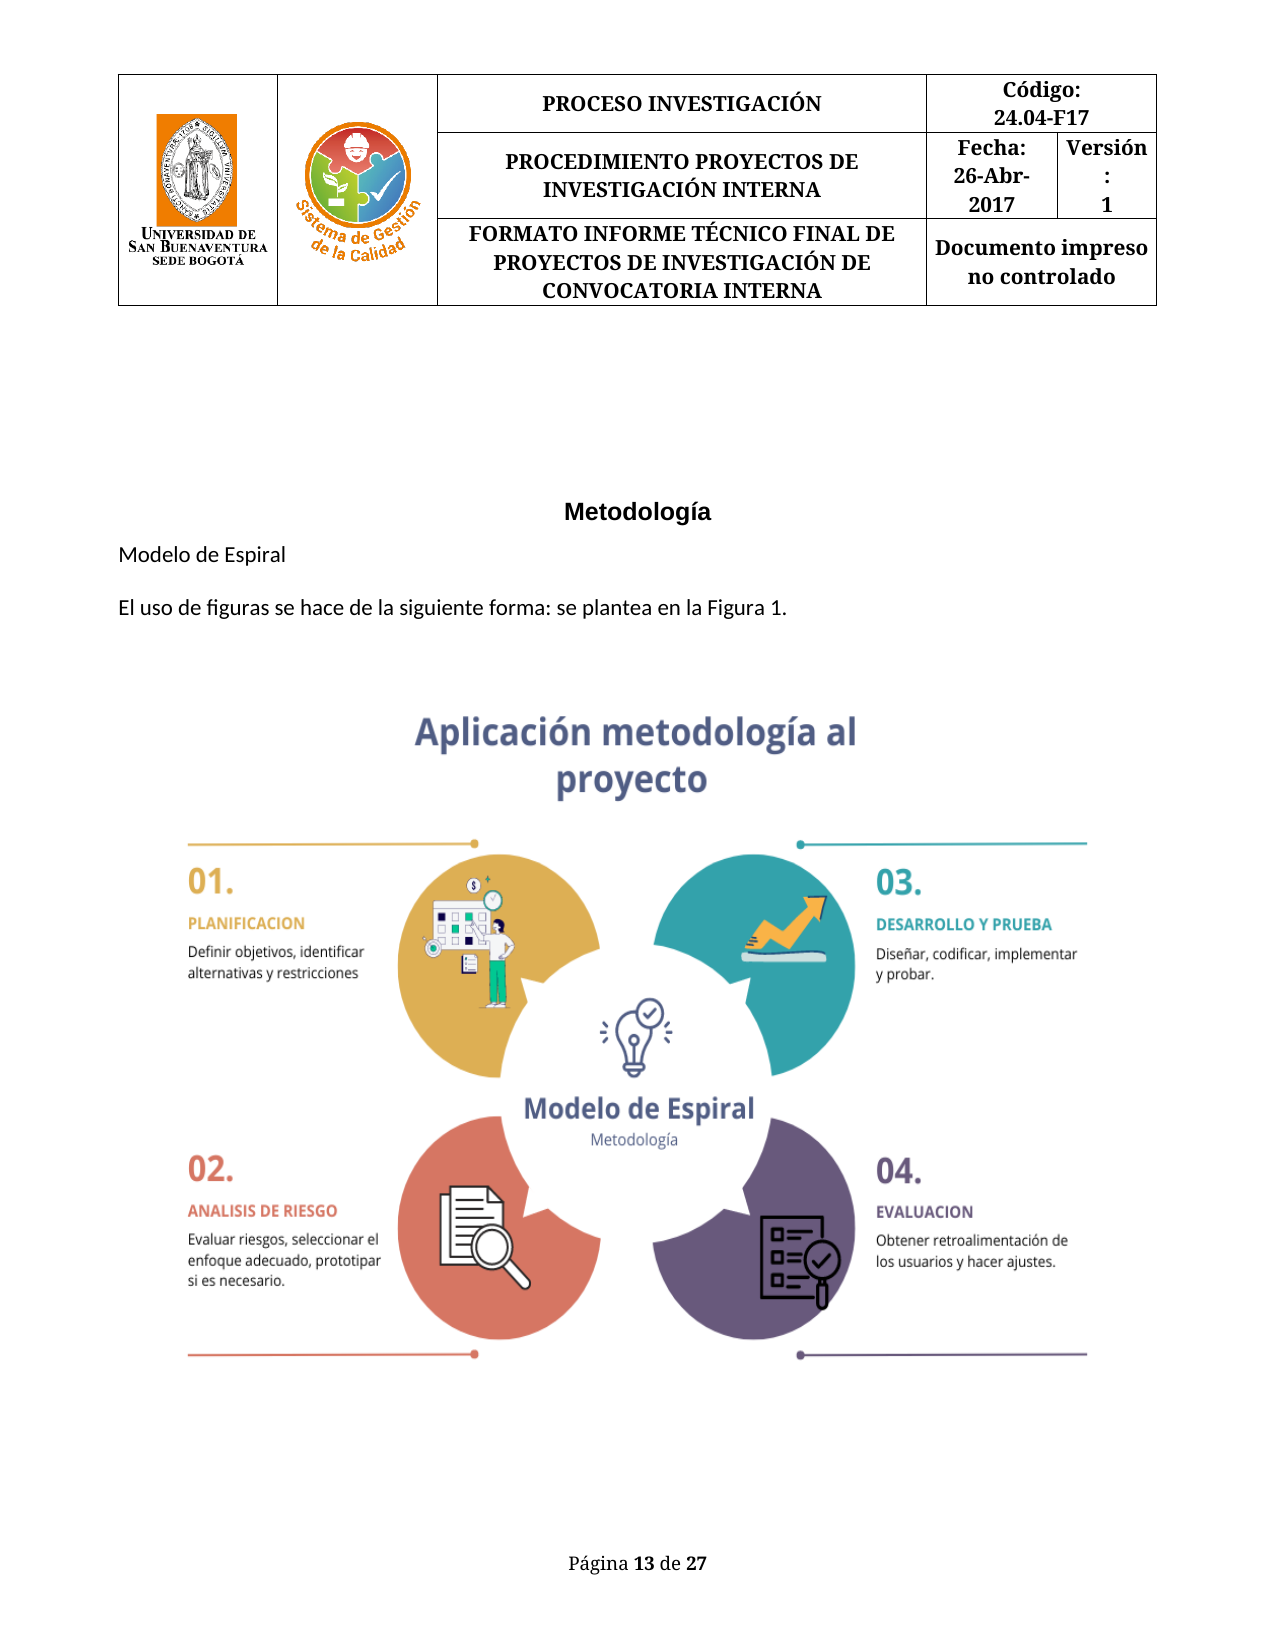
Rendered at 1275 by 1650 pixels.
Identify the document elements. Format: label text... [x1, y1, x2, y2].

text Modelo de Espiral [118, 540, 1157, 568]
text El uso de figuras se hace de la siguiente forma: se plantea en la Figura 1. [118, 593, 1157, 621]
subtitle Metodología [118, 497, 1157, 526]
picture [118, 646, 1157, 1501]
picture [285, 117, 430, 262]
picture [126, 112, 269, 267]
